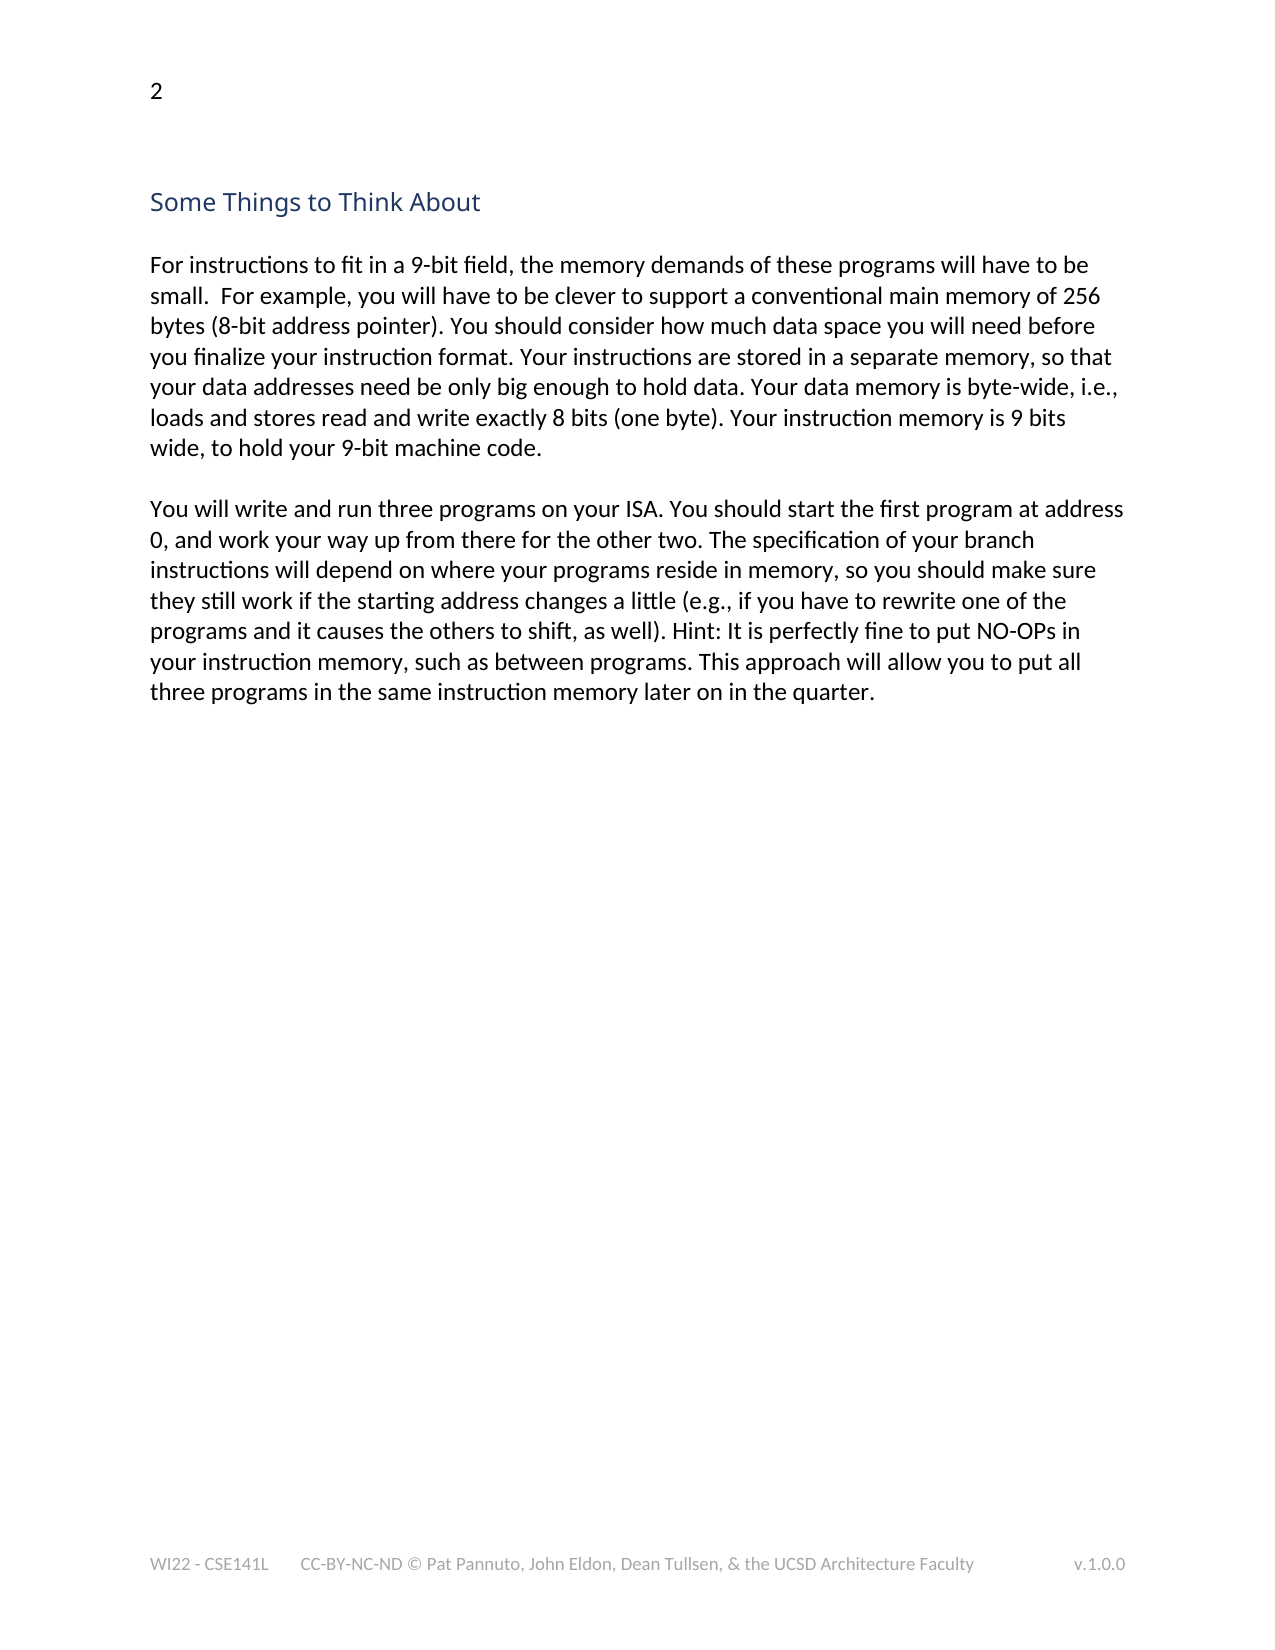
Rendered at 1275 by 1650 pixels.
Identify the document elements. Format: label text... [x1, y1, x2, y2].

text You will write and run three programs on your ISA. You should start the first program at address 0, and work your way up from there for the other two. The specification of your branch instructions will depend on where your programs reside in memory, so you should make sure they still work if the starting address changes a little (e.g., if you have to rewrite one of the programs and it causes the others to shift, as well). Hint: It is perfectly fine to put NO-OPs in your instruction memory, such as between programs. This approach will allow you to put all three programs in the same instruction memory later on in the quarter. [150, 493, 1125, 707]
subtitle Some Things to Think About [150, 185, 1125, 219]
text For instructions to fit in a 9-bit field, the memory demands of these programs will have to be small. For example, you will have to be clever to support a conventional main memory of 256 bytes (8-bit address pointer). You should consider how much data space you will need before you finalize your instruction format. Your instructions are stored in a separate memory, so that your data addresses need be only big enough to hold data. Your data memory is byte-wide, i.e., loads and stores read and write exactly 8 bits (one byte). Your instruction memory is 9 bits wide, to hold your 9-bit machine code. [150, 249, 1125, 463]
